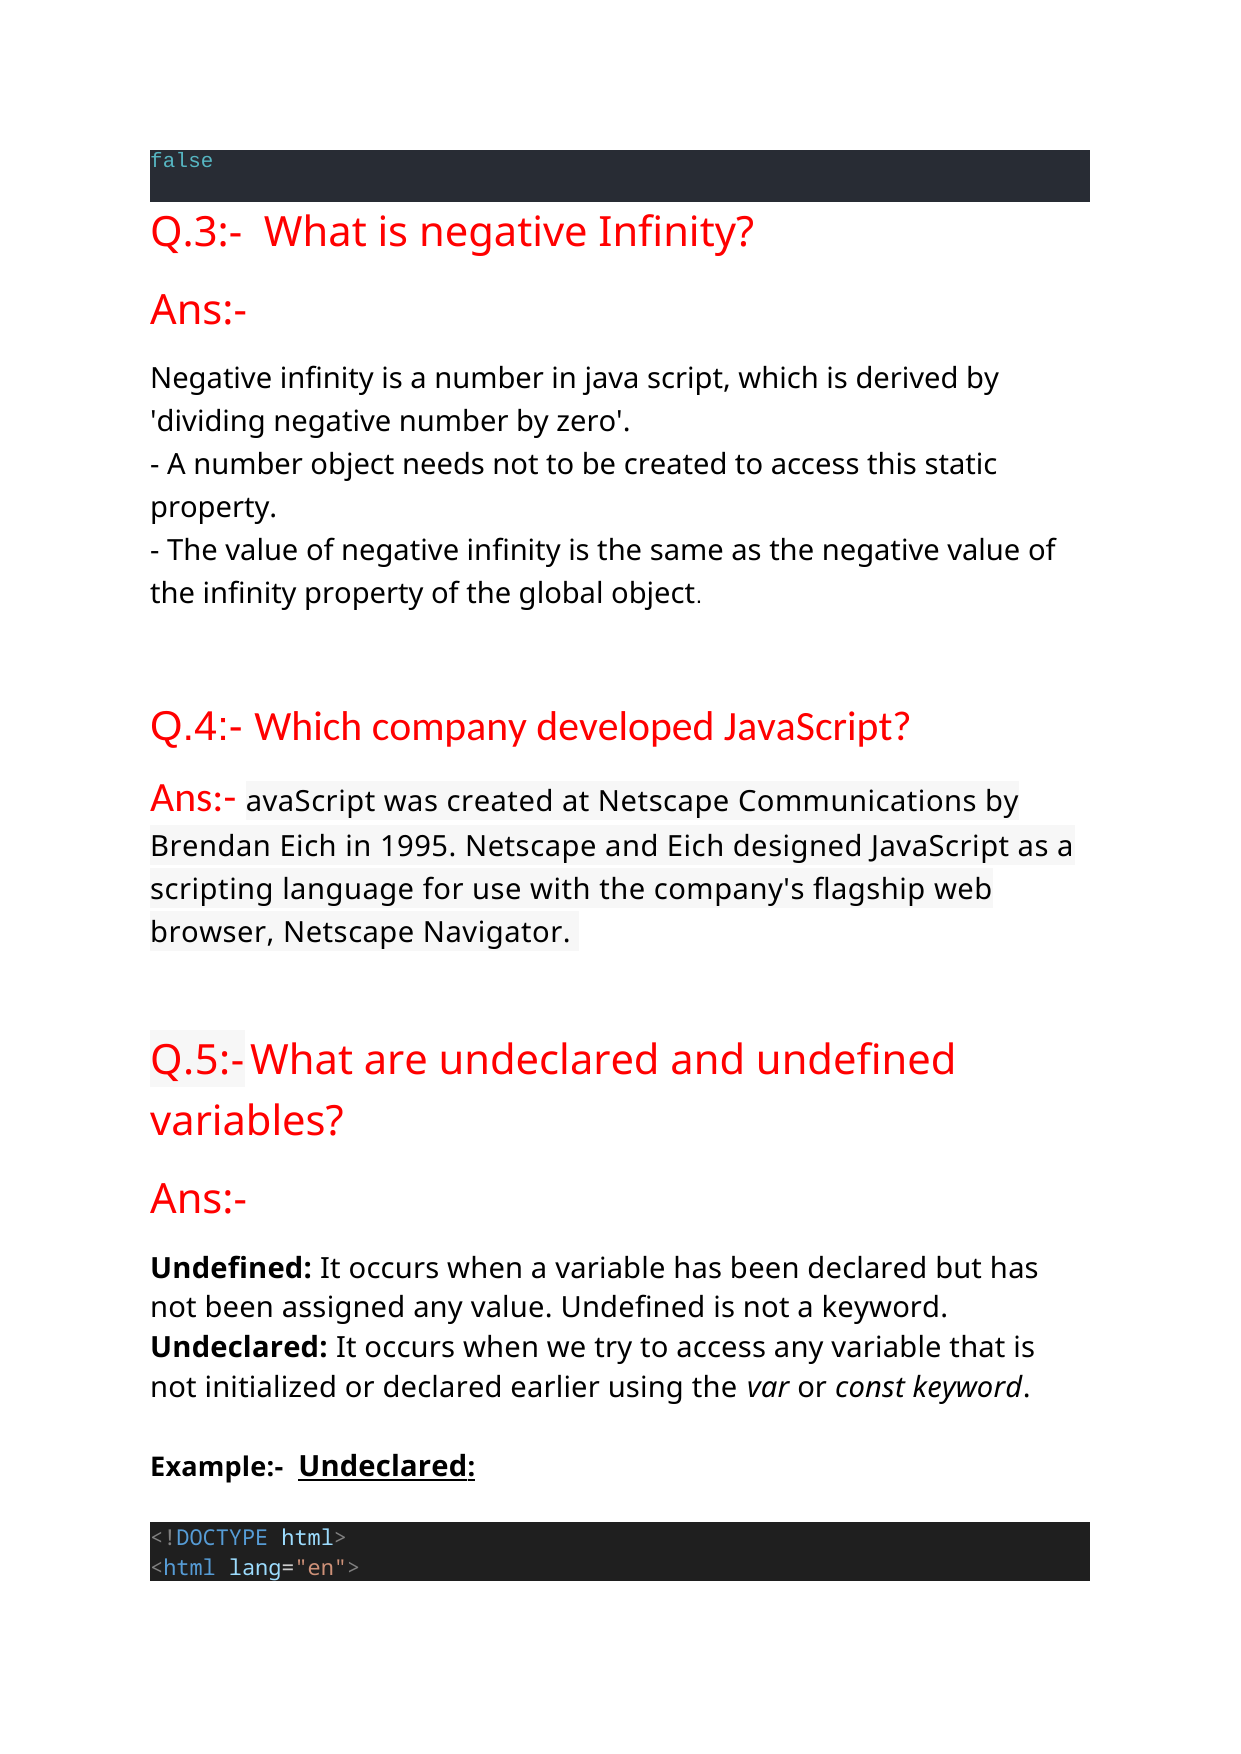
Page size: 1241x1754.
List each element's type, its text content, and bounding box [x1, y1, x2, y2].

text false [150, 150, 1090, 174]
text Ans:- [150, 1169, 1090, 1226]
text <!DOCTYPE html> [150, 1522, 1090, 1552]
text Undeclared: It occurs when we try to access any variable that is not initialized or declared earlier using the var or const keyword. [150, 1326, 1090, 1406]
text Undefined: It occurs when a variable has been declared but has not been assigned any value. Undefined is not a keyword. [150, 1247, 1090, 1326]
text Ans:- avaScript was created at Netscape Communications by Brendan Eich in 1995. Netscape and Eich designed JavaScript as a scripting language for use with the company's flagship web browser, Netscape Navigator. [150, 771, 1090, 951]
text Q.3:- What is negative Infinity? [150, 202, 1090, 259]
text Ans:- [150, 280, 1090, 337]
text Negative infinity is a number in java script, which is derived by 'dividing negative number by zero'. - A number object needs not to be created to access this static property. - The value of negative infinity is the same as the negative value of the infinity property of the global object. [150, 358, 1090, 612]
text Example:- Undeclared: [468, 1445, 1090, 1485]
text <html lang="en"> [150, 1552, 1090, 1581]
text Q.5:- What are undeclared and undefined variables? [150, 1030, 1090, 1148]
text Q.4:- Which company developed JavaScript? [150, 700, 1090, 751]
